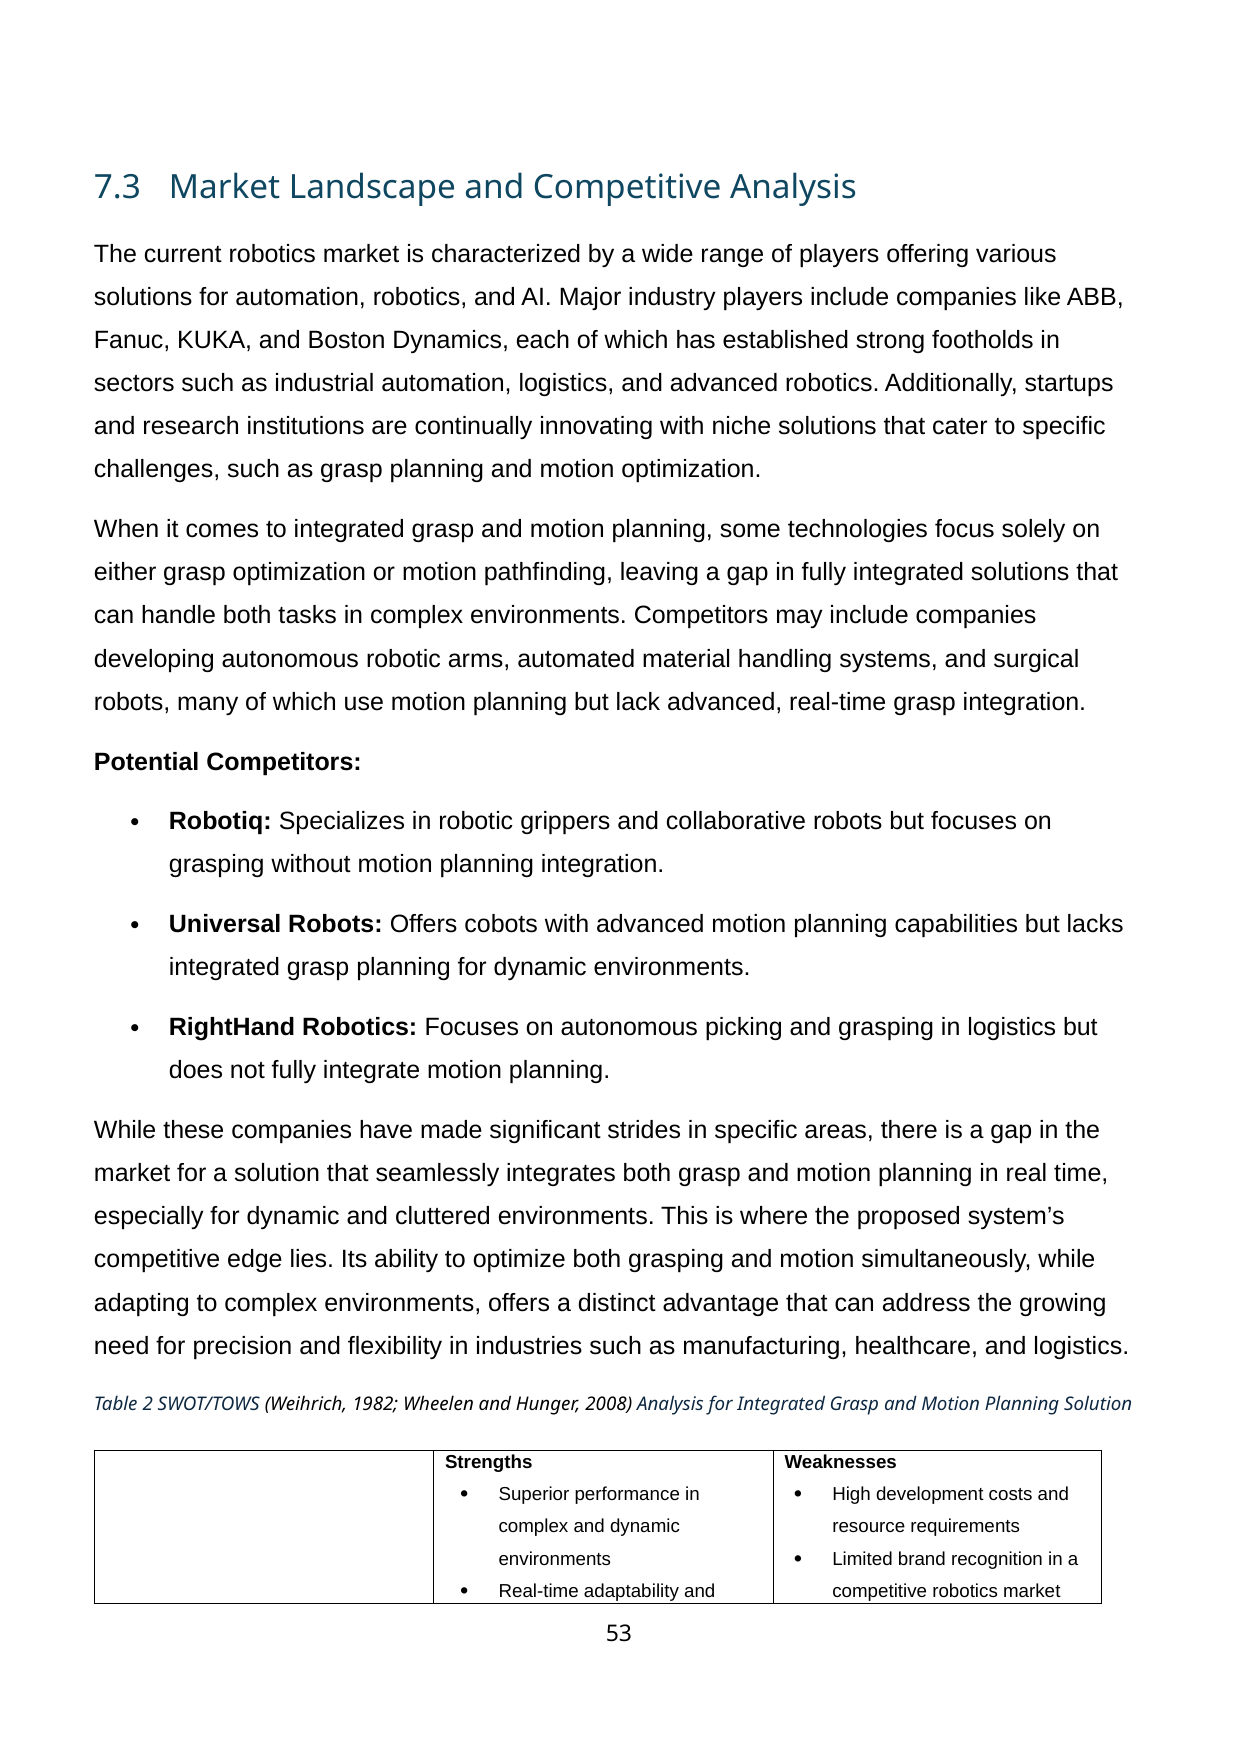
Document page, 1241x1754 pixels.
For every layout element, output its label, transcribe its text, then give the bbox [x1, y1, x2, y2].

list Robotiq: Specializes in robotic grippers and collaborative robots but focuses on grasping without motion planning integration. [131, 806, 1144, 878]
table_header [95, 1451, 433, 1603]
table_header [774, 1451, 1101, 1603]
list RightHand Robotics: Focuses on autonomous picking and grasping in logistics but does not fully integrate motion planning. [131, 1012, 1144, 1084]
text While these companies have made significant strides in specific areas, there is a gap in the market for a solution that seamlessly integrates both grasp and motion planning in real time, especially for dynamic and cluttered environments. This is where the proposed system’s competitive edge lies. Its ability to optimize both grasping and motion simultaneously, while adapting to complex environments, offers a distinct advantage that can address the growing need for precision and flexibility in industries such as manufacturing, healthcare, and logistics. [94, 1115, 1144, 1359]
subtitle 7.3 Market Landscape and Competitive Analysis [94, 162, 1144, 208]
text The current robotics market is characterized by a wide range of players offering various solutions for automation, robotics, and AI. Major industry players include companies like ABB, Fanuc, KUKA, and Boston Dynamics, each of which has established strong footholds in sectors such as industrial automation, logistics, and advanced robotics. Additionally, startups and research institutions are continually innovating with niche solutions that cater to specific challenges, such as grasp planning and motion optimization. [94, 239, 1144, 483]
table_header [434, 1451, 773, 1603]
list Universal Robots: Offers cobots with advanced motion planning capabilities but lacks integrated grasp planning for dynamic environments. [131, 909, 1144, 981]
text Potential Competitors: [94, 747, 1144, 775]
text When it comes to integrated grasp and motion planning, some technologies focus solely on either grasp optimization or motion pathfinding, leaving a gap in fully integrated solutions that can handle both tasks in complex environments. Competitors may include companies developing autonomous robotic arms, automated material handling systems, and surgical robots, many of which use motion planning but lack advanced, real-time grasp integration. [94, 514, 1144, 716]
